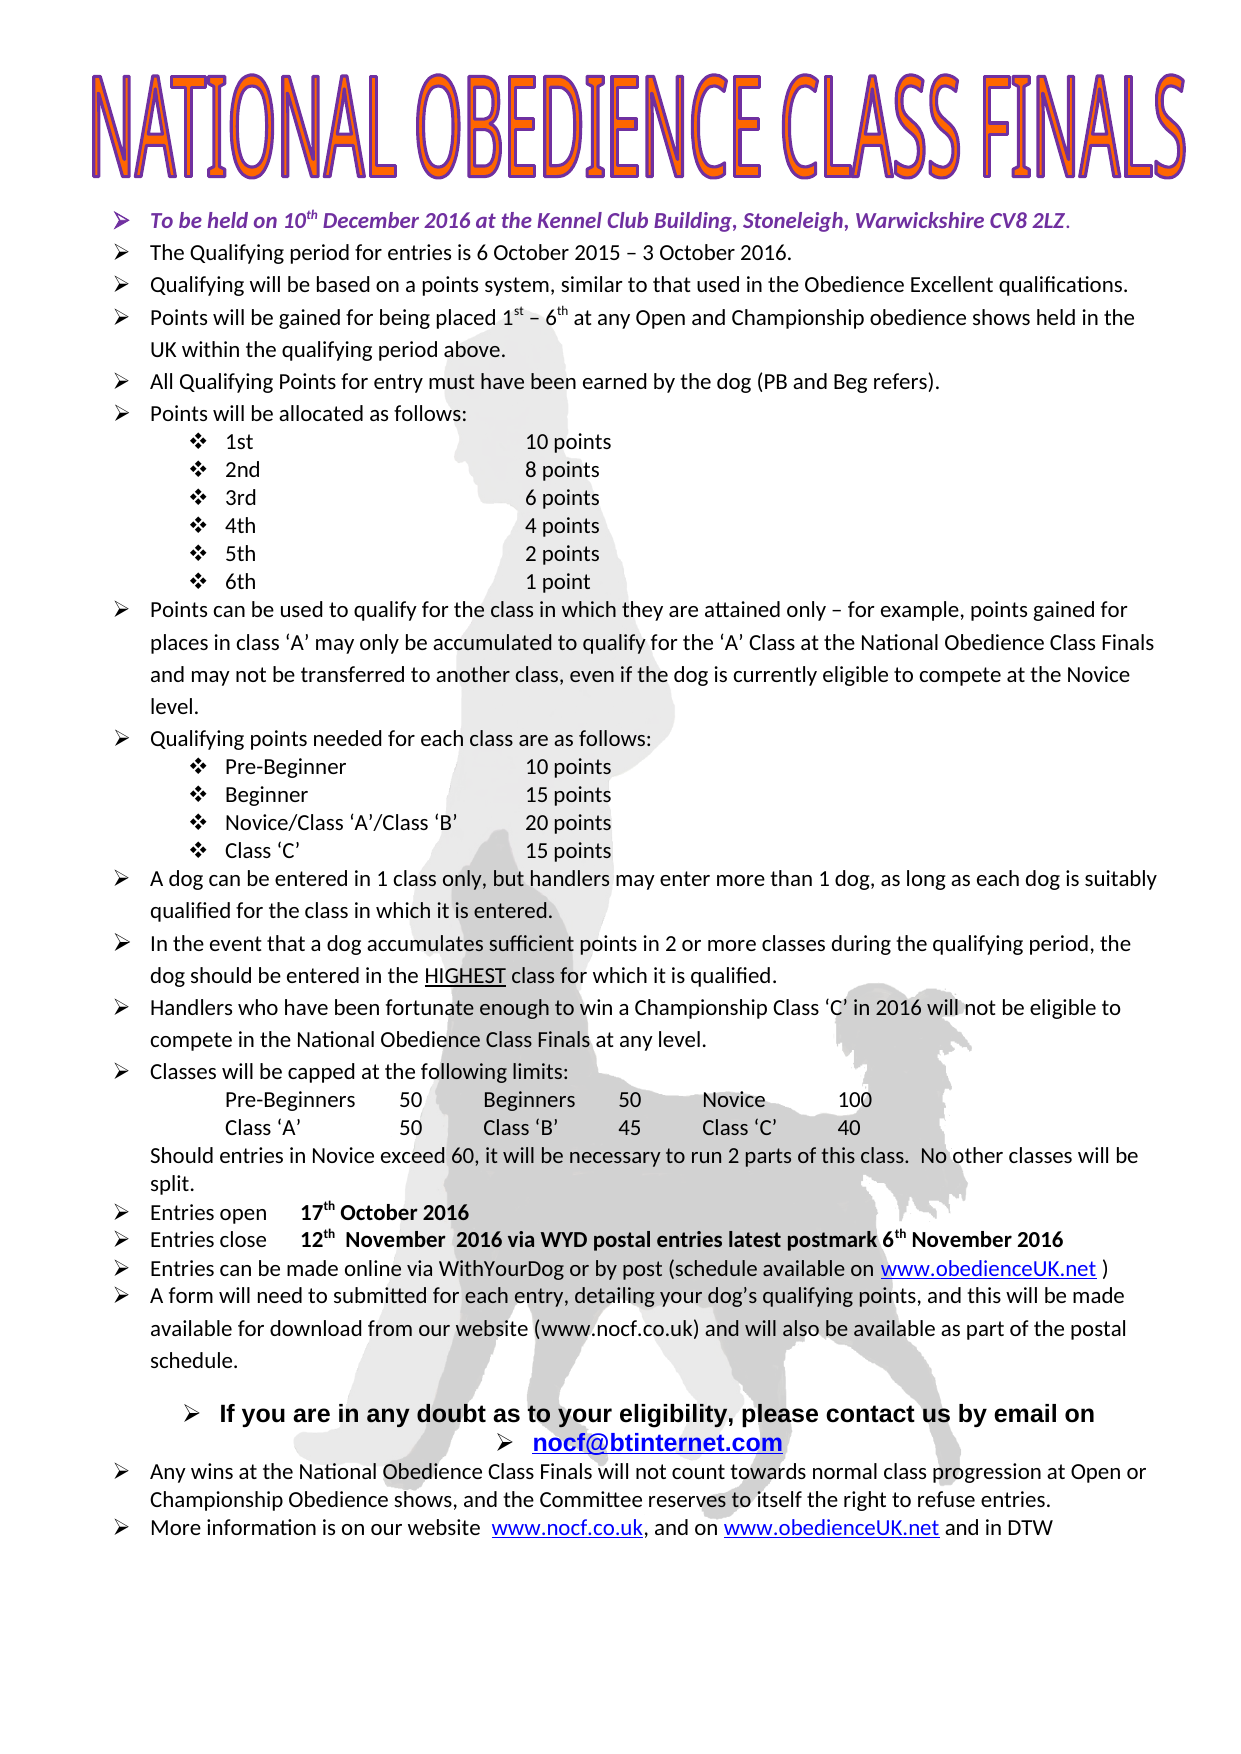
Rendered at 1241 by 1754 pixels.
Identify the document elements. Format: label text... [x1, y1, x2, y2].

list Entries open 17th October 2016 [112, 1198, 1165, 1226]
list In the event that a dog accumulates sufficient points in 2 or more classes during the qualifying period, the dog should be entered in the HIGHEST class for which it is qualified. [112, 929, 1165, 989]
table_header 100 [826, 1086, 917, 1113]
list 5th 2 points [188, 539, 1165, 567]
list 1st 10 points [188, 427, 1165, 455]
table_cell Class ‘A’ [214, 1114, 388, 1142]
list Qualifying points needed for each class are as follows: [113, 724, 1165, 752]
table_cell Class ‘B’ [472, 1114, 607, 1142]
list All Qualifying Points for entry must have been earned by the dog (PB and Beg refers). [112, 367, 1165, 395]
list 6th 1 point [188, 567, 1165, 596]
list A dog can be entered in 1 class only, but handlers may enter more than 1 dog, as long as each dog is suitably qualified for the class in which it is entered. [112, 864, 1165, 924]
list 2nd 8 points [188, 455, 1165, 483]
list 4th 4 points [188, 511, 1165, 539]
list Classes will be capped at the following limits: [112, 1057, 1165, 1086]
list To be held on 10th December 2016 at the Kennel Club Building, Stoneleigh, Warwickshire CV8 2LZ. [112, 206, 1165, 234]
table_cell 50 [388, 1114, 472, 1142]
table_header 50 [607, 1086, 691, 1113]
table_header 50 [388, 1086, 472, 1113]
list nocf@btinternet.com [112, 1428, 1165, 1457]
list Qualifying will be based on a points system, similar to that used in the Obedience Excellent qualifications. [112, 271, 1165, 299]
list Any wins at the National Obedience Class Finals will not count towards normal class progression at Open or Championship Obedience shows, and the Committee reserves to itself the right to refuse entries. [112, 1457, 1165, 1513]
list Pre-Beginner 10 points [188, 752, 1165, 780]
list The Qualifying period for entries is 6 October 2015 – 3 October 2016. [112, 238, 1165, 266]
list Points can be used to qualify for the class in which they are attained only – for example, points gained for places in class ‘A’ may only be accumulated to qualify for the ‘A’ Class at the National Obedience Class Finals and may not be transferred to another class, even if the dog is currently eligible to compete at the Novice level. [112, 596, 1165, 720]
list 3rd 6 points [188, 483, 1165, 511]
table_cell 45 [607, 1114, 691, 1142]
list Class ‘C’ 15 points [188, 836, 1165, 864]
table_header Beginners [472, 1086, 607, 1113]
list A form will need to submitted for each entry, detailing your dog’s qualifying points, and this will be made available for download from our website (www.nocf.co.uk) and will also be available as part of the postal schedule. [112, 1282, 1165, 1374]
list Entries can be made online via WithYourDog or by post (schedule available on www.obedienceUK.net ) [112, 1254, 1165, 1282]
table_cell Class ‘C’ [691, 1114, 826, 1142]
list Beginner 15 points [188, 780, 1165, 808]
list Entries close 12th November 2016 via WYD postal entries latest postmark 6th November 2016 [112, 1226, 1165, 1254]
table_cell 40 [826, 1114, 917, 1142]
table_header Novice [691, 1086, 826, 1113]
list Handlers who have been fortunate enough to win a Championship Class ‘C’ in 2016 will not be eligible to compete in the National Obedience Class Finals at any level. [112, 993, 1165, 1053]
list Points will be gained for being placed 1st – 6th at any Open and Championship obedience shows held in the UK within the qualifying period above. [112, 303, 1165, 363]
table_header Pre-Beginners [214, 1086, 388, 1113]
list If you are in any doubt as to your eligibility, please contact us by email on [112, 1399, 1165, 1428]
list More information is on our website www.nocf.co.uk, and on www.obedienceUK.net and in DTW [112, 1513, 1165, 1541]
list Points will be allocated as follows: [113, 399, 1165, 427]
text Should entries in Novice exceed 60, it will be necessary to run 2 parts of this class. No other classes will be split. [150, 1142, 1165, 1198]
list Novice/Class ‘A’/Class ‘B’ 20 points [188, 808, 1165, 836]
